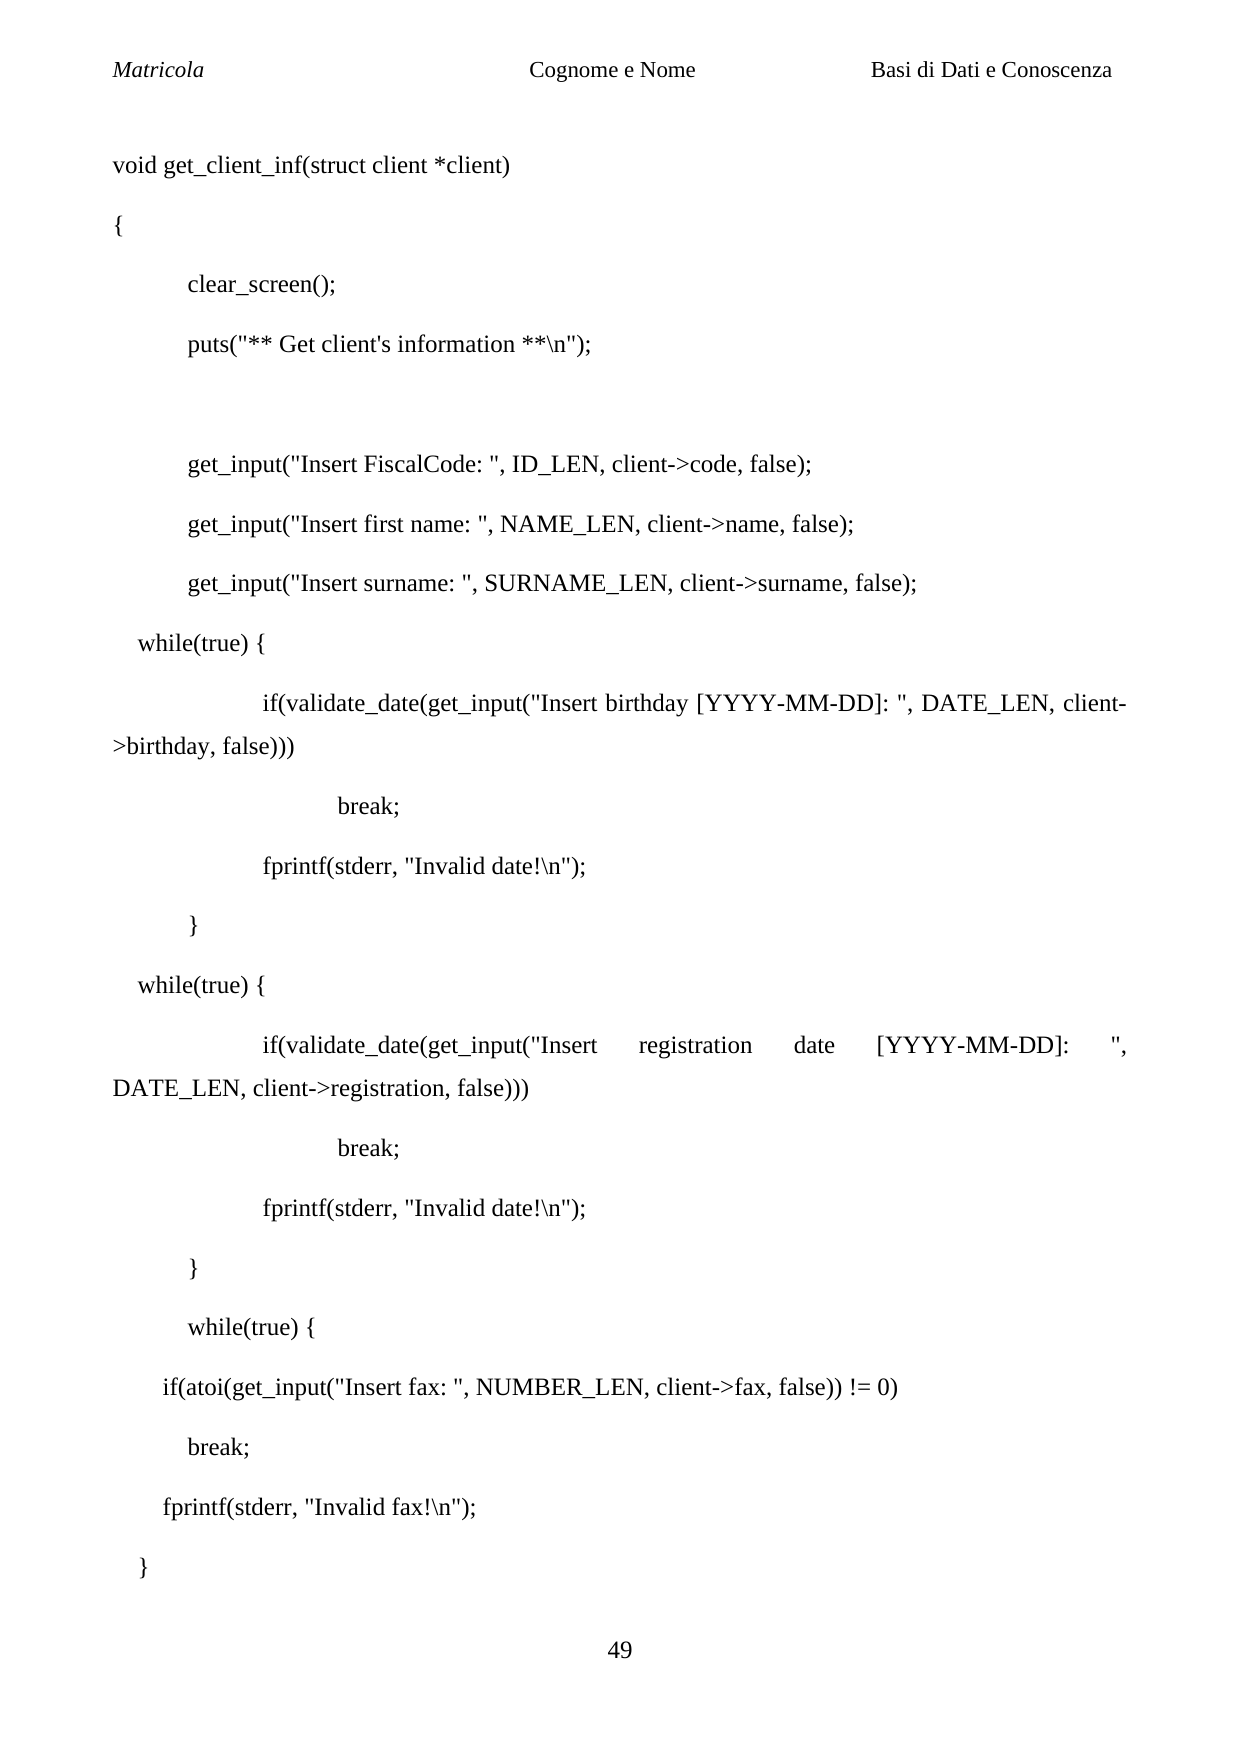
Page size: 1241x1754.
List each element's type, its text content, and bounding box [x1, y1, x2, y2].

text while(true) { [112, 1312, 1128, 1341]
text clear_screen(); [112, 269, 1128, 298]
text if(atoi(get_input("Insert fax: ", NUMBER_LEN, client->fax, false)) != 0) [112, 1372, 1128, 1401]
text void get_client_inf(struct client *client) [112, 150, 1128, 179]
text puts("** Get client's information **\n"); [112, 329, 1128, 358]
text break; [112, 1133, 1128, 1162]
text { [112, 210, 1128, 238]
text if(validate_date(get_input("Insert registration date [YYYY-MM-DD]: ", DATE_LEN, client->registration, false))) [112, 1030, 1128, 1102]
text get_input("Insert surname: ", SURNAME_LEN, client->surname, false); [112, 568, 1128, 597]
text fprintf(stderr, "Invalid fax!\n"); [112, 1492, 1128, 1521]
text } [112, 911, 1128, 939]
text } [112, 1253, 1128, 1281]
text while(true) { [112, 970, 1128, 999]
text fprintf(stderr, "Invalid date!\n"); [112, 851, 1128, 879]
text break; [112, 791, 1128, 820]
text } [112, 1552, 1128, 1580]
text break; [112, 1432, 1128, 1461]
text if(validate_date(get_input("Insert birthday [YYYY-MM-DD]: ", DATE_LEN, client->birthday, false))) [112, 688, 1128, 760]
text get_input("Insert FiscalCode: ", ID_LEN, client->code, false); [112, 449, 1128, 478]
text get_input("Insert first name: ", NAME_LEN, client->name, false); [112, 509, 1128, 537]
text while(true) { [112, 628, 1128, 657]
text fprintf(stderr, "Invalid date!\n"); [112, 1193, 1128, 1222]
